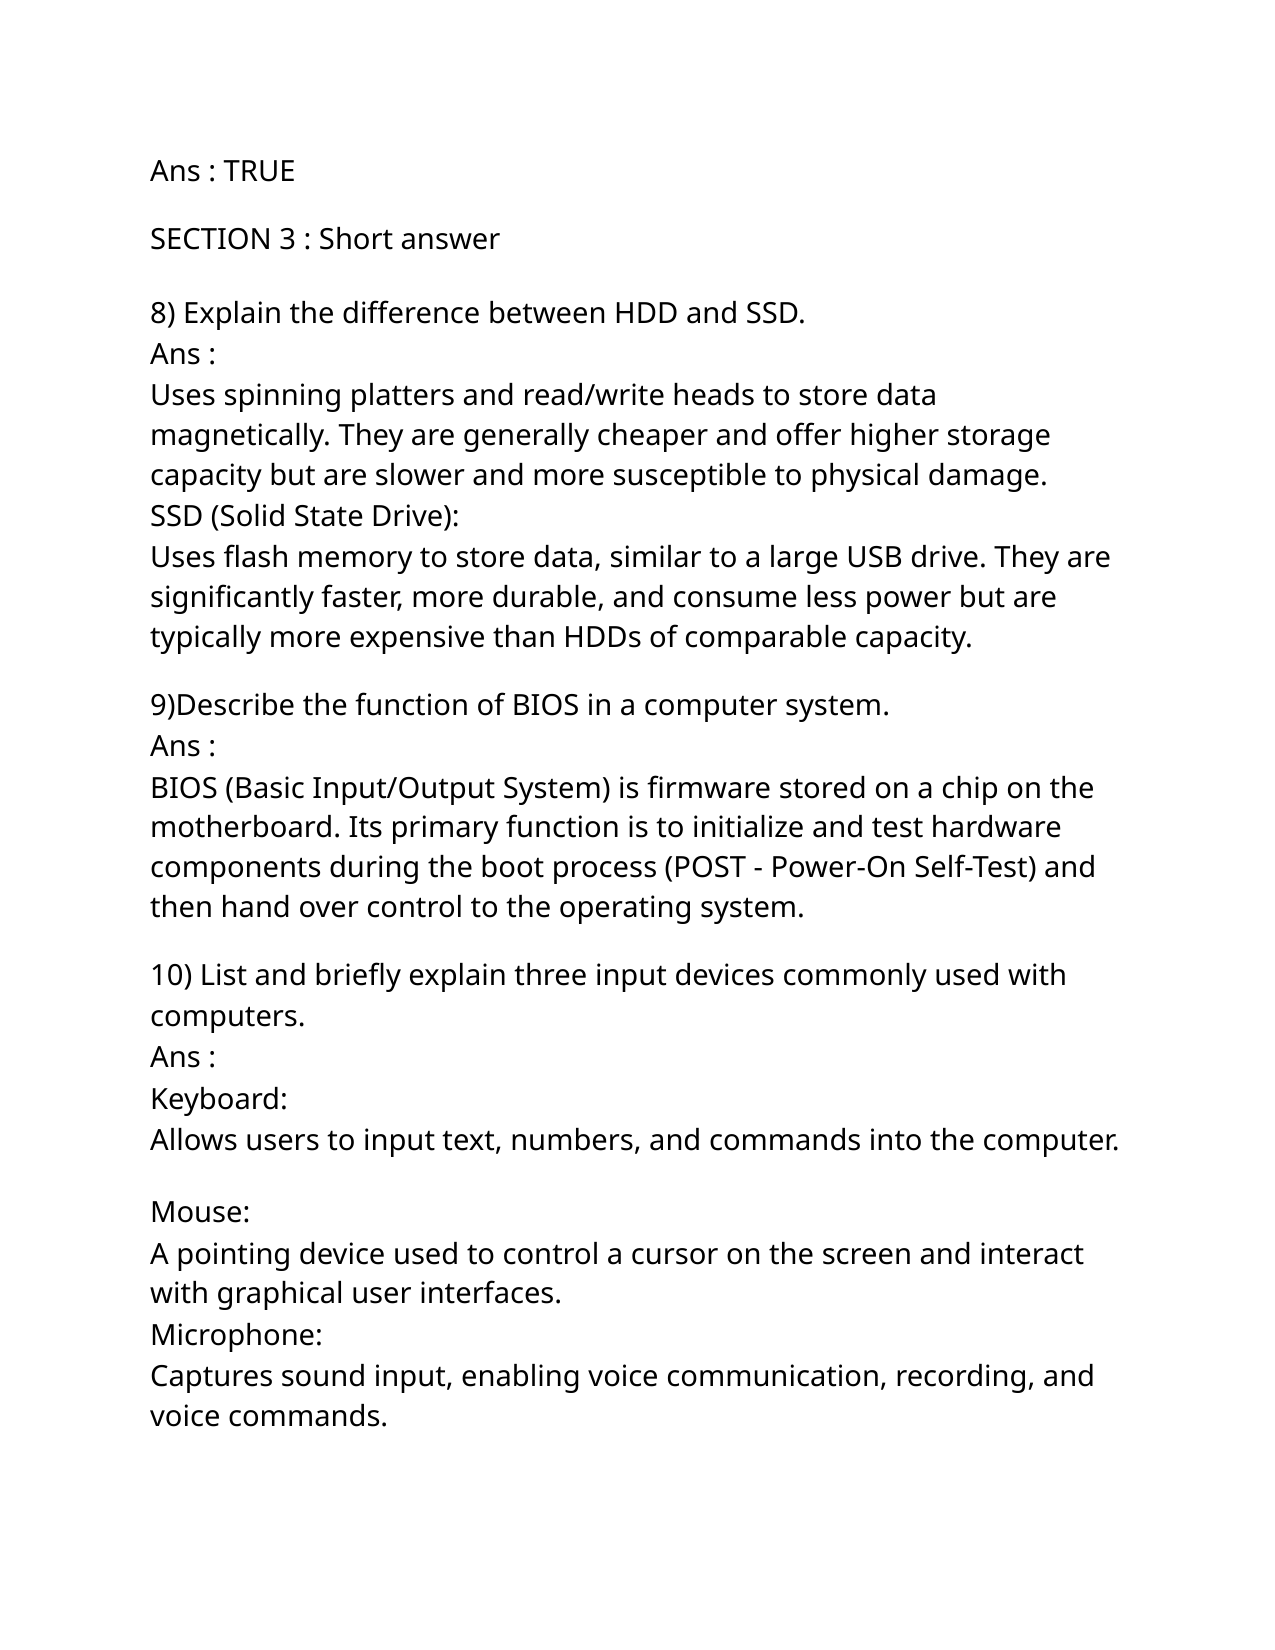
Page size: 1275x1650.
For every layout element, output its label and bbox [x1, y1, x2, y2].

text [150, 150, 1125, 1463]
